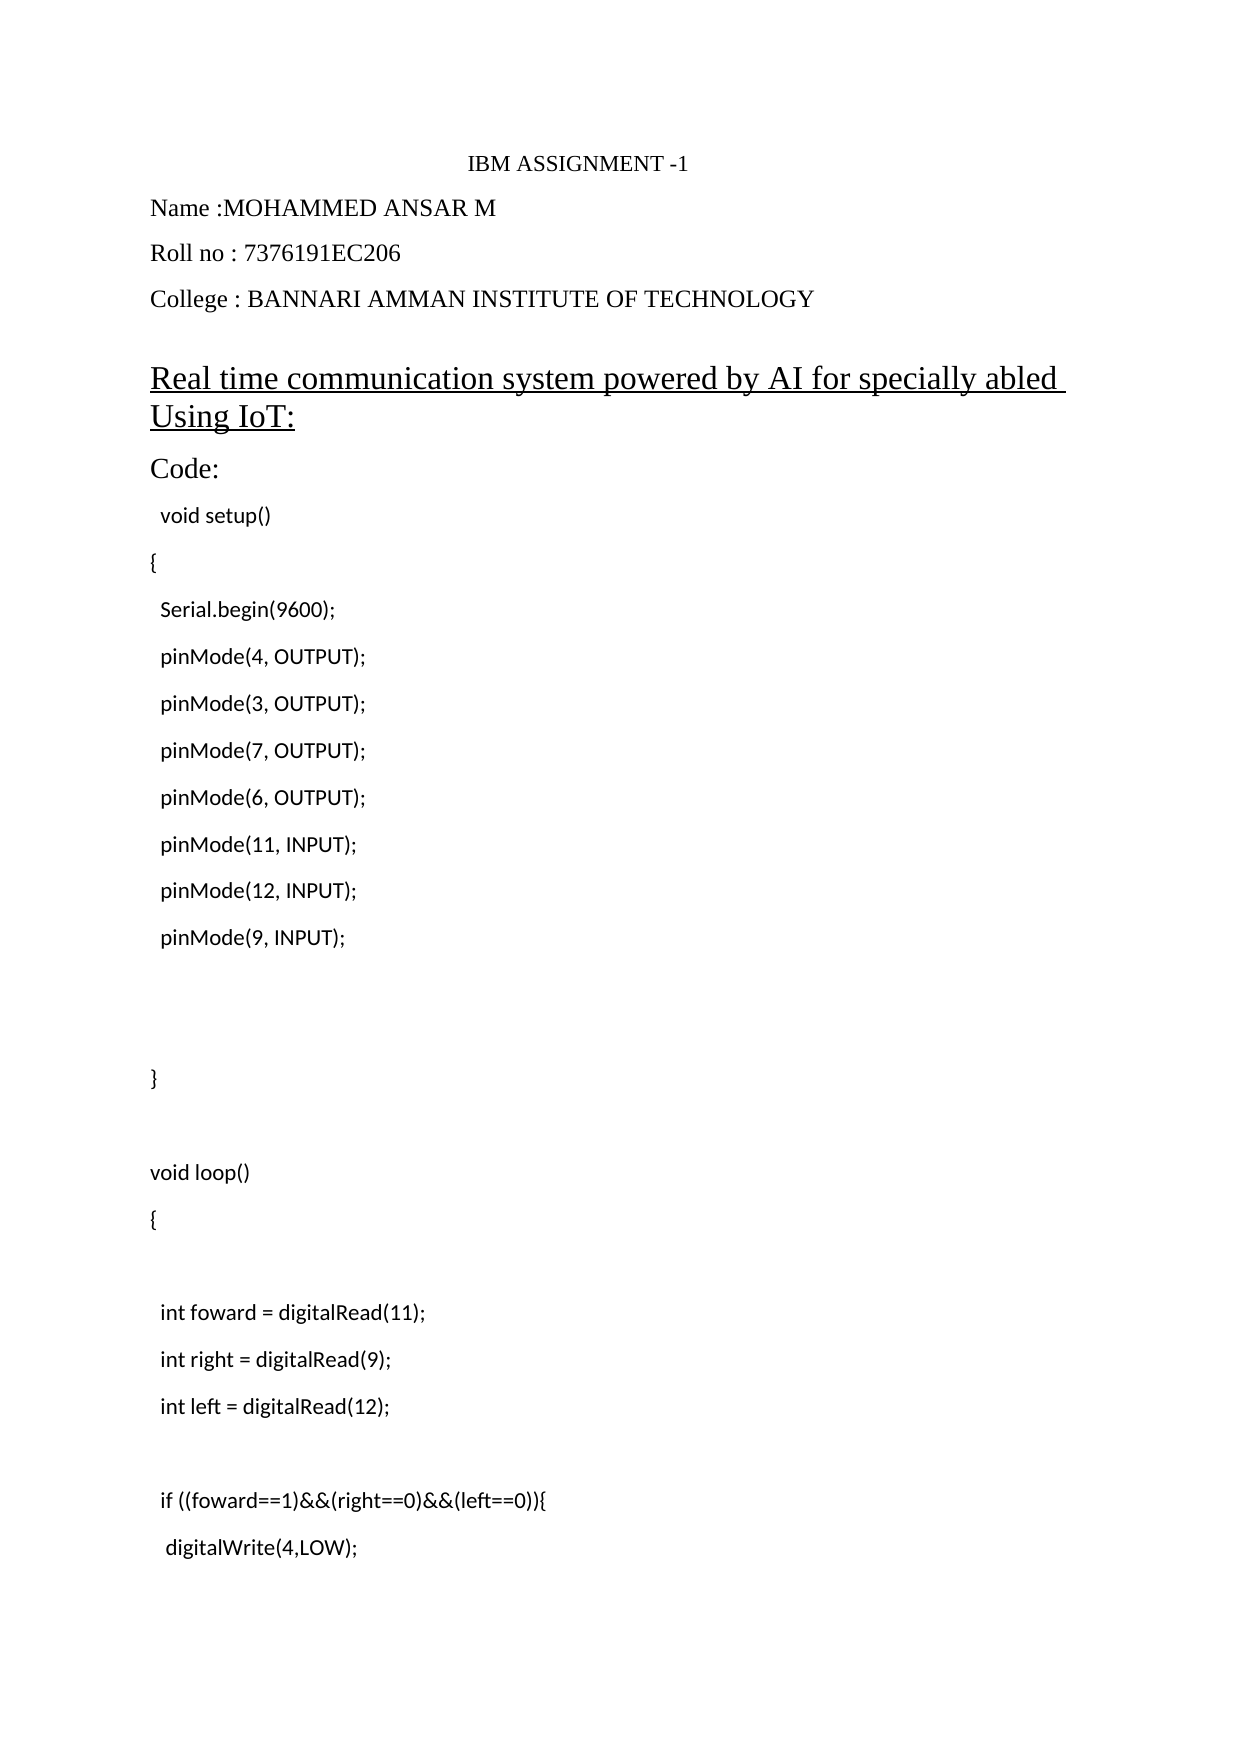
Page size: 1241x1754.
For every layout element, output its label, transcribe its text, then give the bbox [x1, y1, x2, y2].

text Roll no : 7376191EC206 [150, 238, 1090, 267]
text pinMode(9, INPUT); [150, 923, 1090, 951]
text int left = digitalRead(12); [150, 1392, 1090, 1420]
text pinMode(12, INPUT); [150, 877, 1090, 904]
text void setup() [150, 502, 1090, 529]
text pinMode(6, OUTPUT); [150, 783, 1090, 811]
text Code: [150, 451, 1090, 485]
text int foward = digitalRead(11); [150, 1298, 1090, 1326]
text College : BANNARI AMMAN INSTITUTE OF TECHNOLOGY [150, 284, 1090, 313]
text pinMode(4, OUTPUT); [150, 642, 1090, 670]
text void loop() [150, 1158, 1090, 1186]
text if ((foward==1)&&(right==0)&&(left==0)){ [150, 1486, 1090, 1514]
text int right = digitalRead(9); [150, 1345, 1090, 1373]
text Name :MOHAMMED ANSAR M [150, 193, 1090, 222]
text } [150, 1064, 1090, 1092]
text digitalWrite(4,LOW); [150, 1533, 1090, 1561]
text { [150, 1205, 1090, 1233]
text IBM ASSIGNMENT -1 [375, 150, 1090, 176]
text Serial.begin(9600); [150, 595, 1090, 623]
text pinMode(7, OUTPUT); [150, 736, 1090, 764]
text pinMode(3, OUTPUT); [150, 689, 1090, 717]
text pinMode(11, INPUT); [150, 830, 1090, 858]
text Real time communication system powered by AI for specially abled Using IoT: [150, 358, 1090, 435]
text { [150, 548, 1090, 576]
